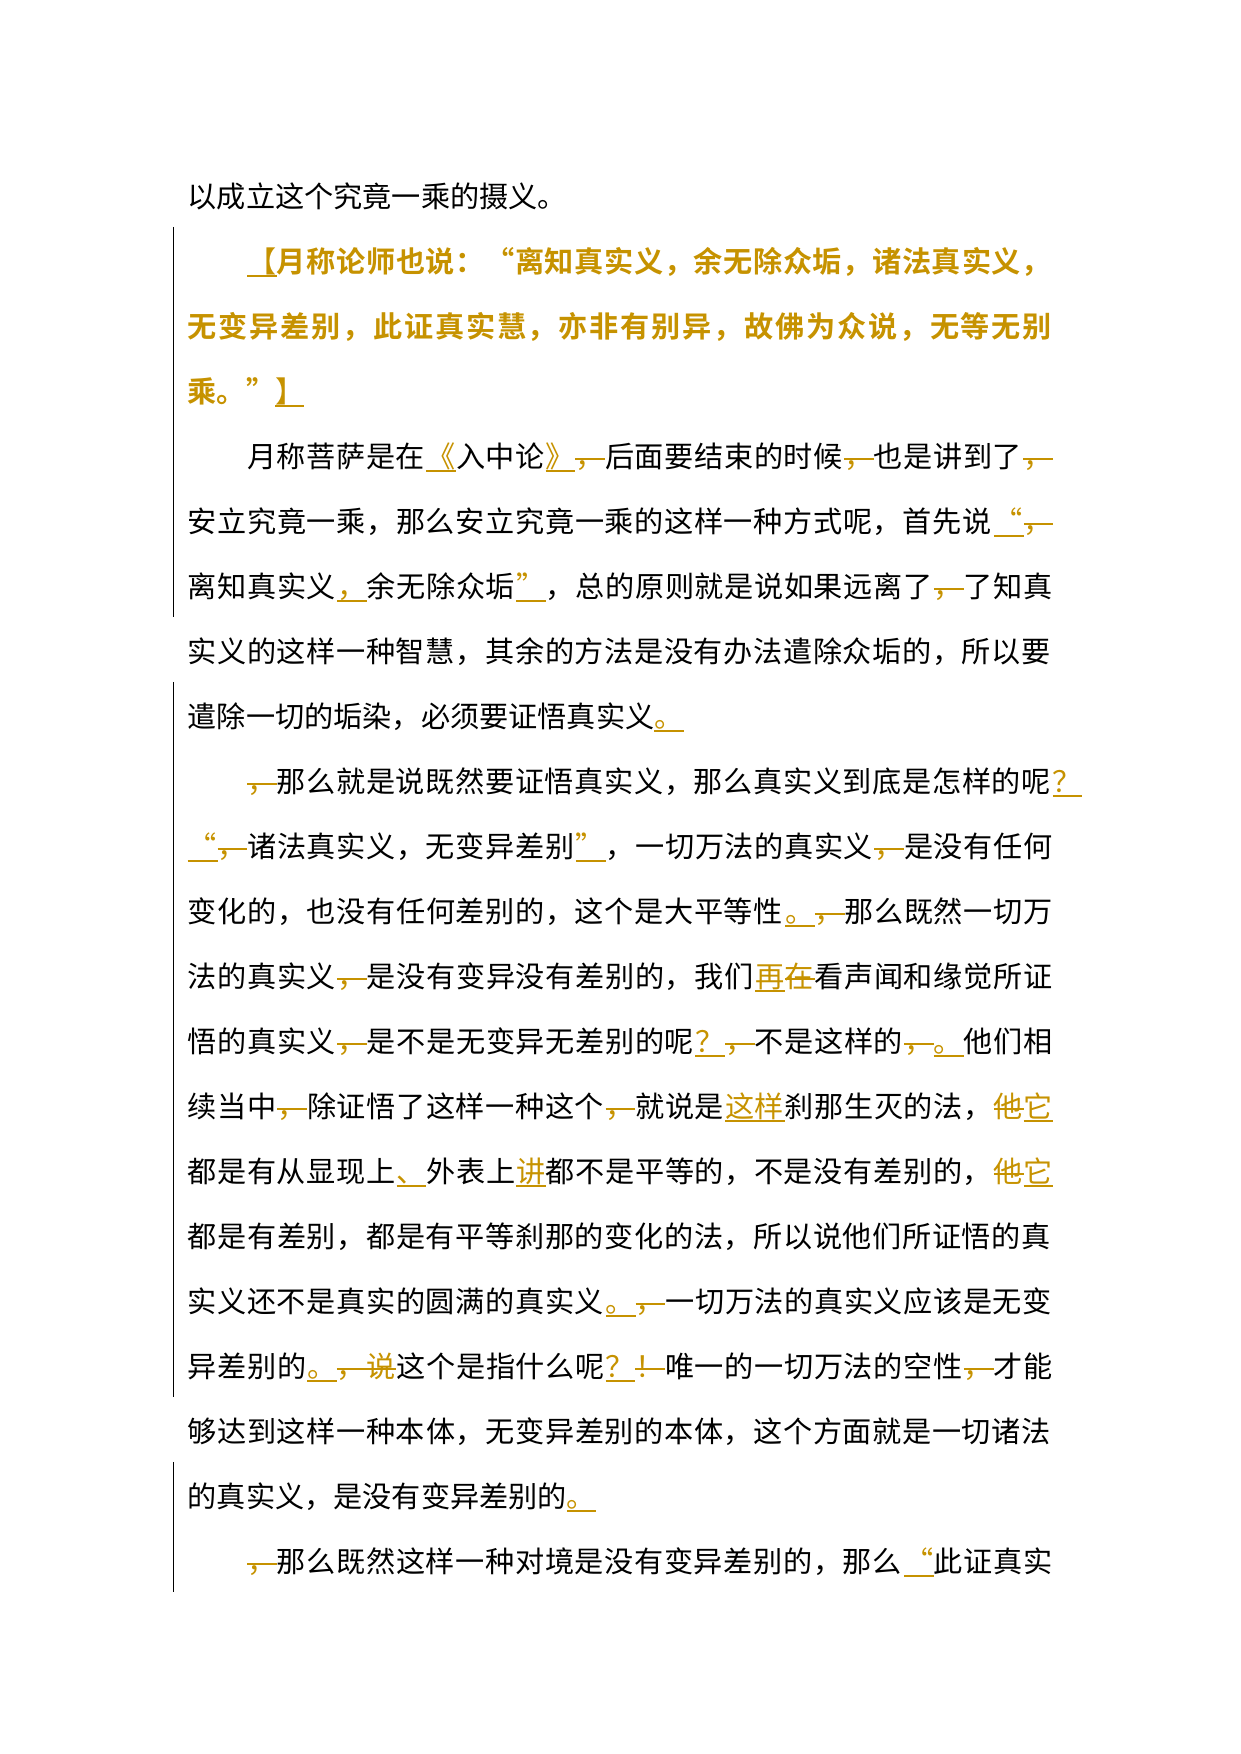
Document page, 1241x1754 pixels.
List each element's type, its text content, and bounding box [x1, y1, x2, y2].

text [187, 1527, 1053, 1592]
text 月称菩萨是在入中论后面要结束的时候也是讲到了安立究竟一乘，那么安立究竟一乘的这样一种方式呢，首先说离知真实义余无除众垢，总的原则就是说如果远离了了知真实义的这样一种智慧，其余的方法是没有办法遣除众垢的，所以要遣除一切的垢染，必须要证悟真实义 [187, 422, 1053, 747]
text 那么就是说既然要证悟真实义，那么真实义到底是怎样的呢诸法真实义，无变异差别，一切万法的真实义是没有任何变化的，也没有任何差别的，这个是大平等性那么既然一切万法的真实义是没有变异没有差别的，我们看声闻和缘觉所证悟的真实义是不是无变异无差别的呢不是这样的他们相续当中除证悟了这样一种这个就说是刹那生灭的法，都是有从显现上外表上都不是平等的，不是没有差别的，都是有差别，都是有平等刹那的变化的法，所以说他们所证悟的真实义还不是真实的圆满的真实义一切万法的真实义应该是无变异差别的这个是指什么呢唯一的一切万法的空性才能够达到这样一种本体，无变异差别的本体，这个方面就是一切诸法的真实义，是没有变异差别的 [187, 747, 1053, 1527]
text 月称论师也说：“离知真实义，余无除众垢，诸法真实义，无变异差别，此证真实慧，亦非有别异，故佛为众说，无等无别乘。” [187, 227, 1053, 422]
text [187, 162, 1053, 227]
